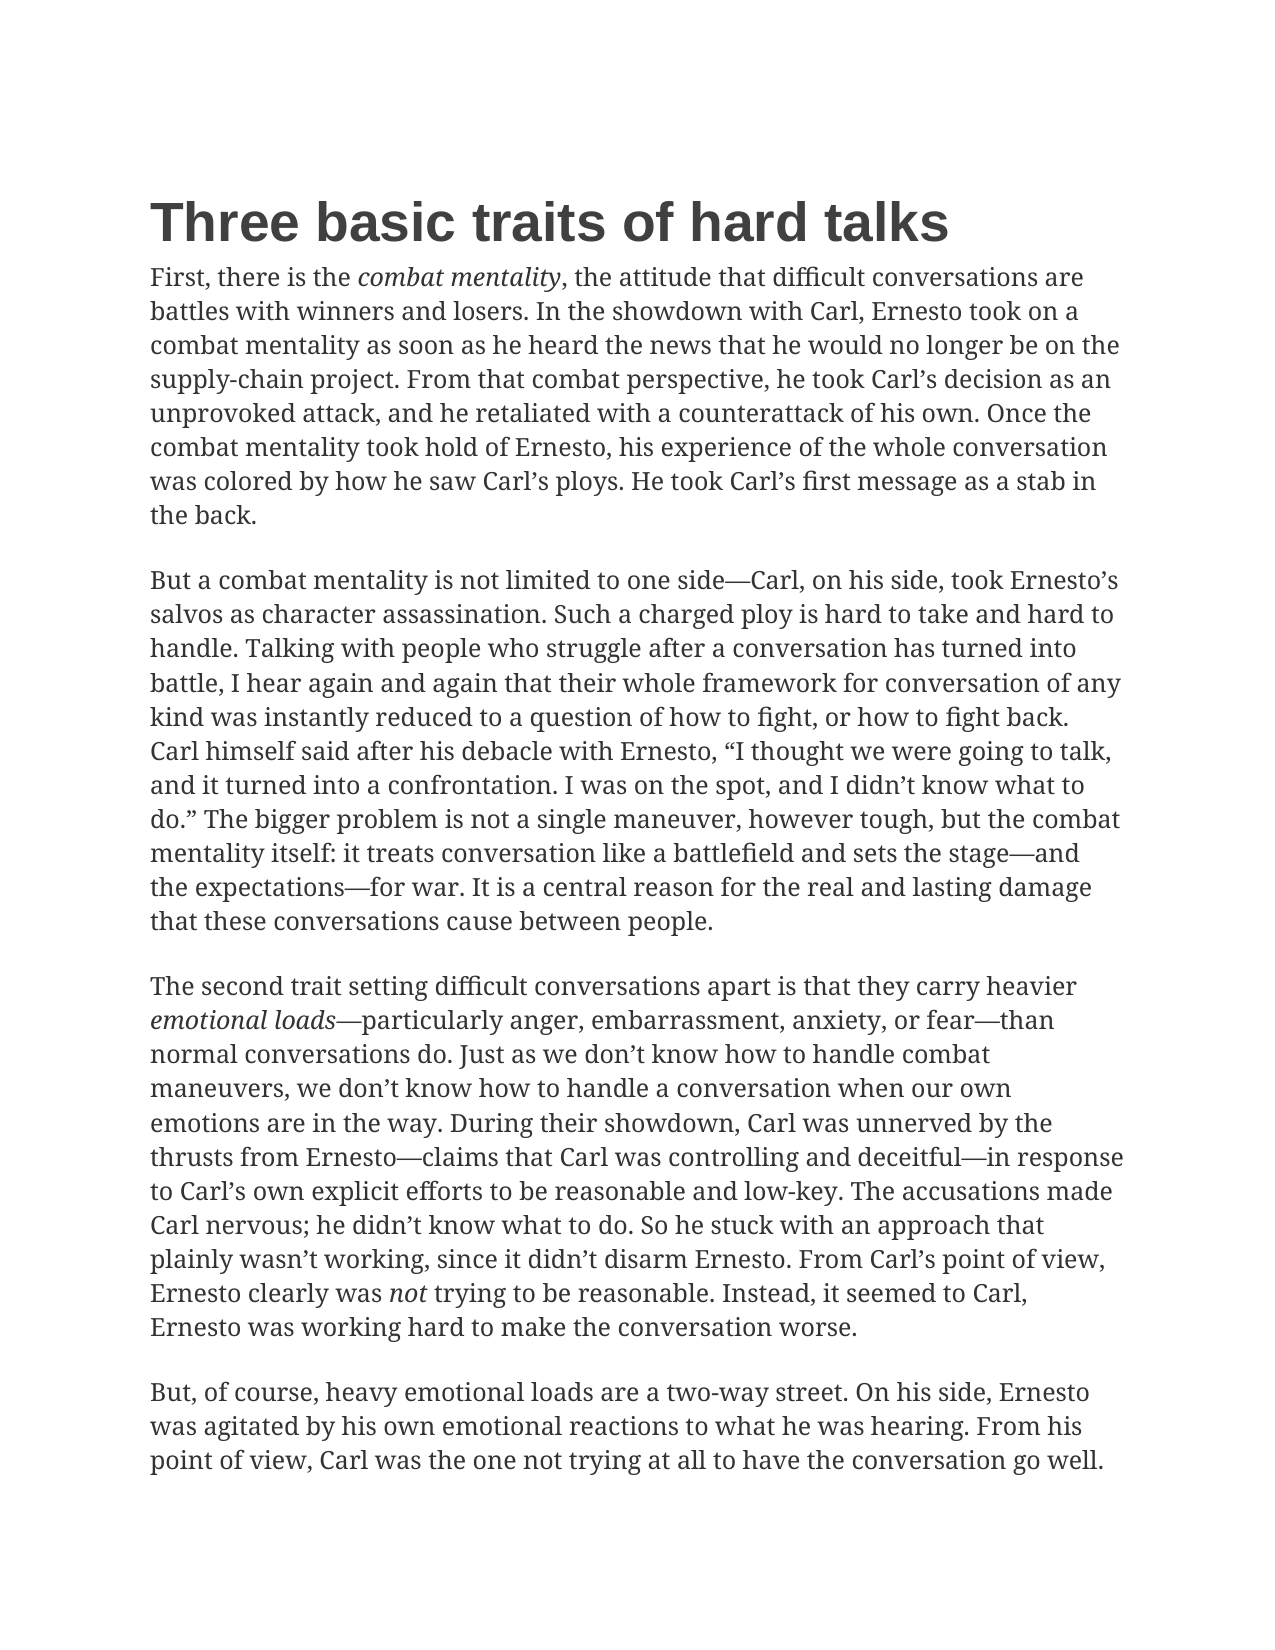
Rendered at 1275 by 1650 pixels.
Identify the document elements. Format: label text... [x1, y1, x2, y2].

text First, there is the combat mentality, the attitude that difficult conversations are battles with winners and losers. In the showdown with Carl, Ernesto took on a combat mentality as soon as he heard the news that he would no longer be on the supply-chain project. From that combat perspective, he took Carl’s decision as an unprovoked attack, and he retaliated with a counterattack of his own. Once the combat mentality took hold of Ernesto, his experience of the whole conversation was colored by how he saw Carl’s ploys. He took Carl’s first message as a stab in the back. [150, 259, 1125, 532]
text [150, 1375, 1125, 1477]
text But a combat mentality is not limited to one side—Carl, on his side, took Ernesto’s salvos as character assassination. Such a charged ploy is hard to take and hard to handle. Talking with people who struggle after a conversation has turned into battle, I hear again and again that their whole framework for conversation of any kind was instantly reduced to a question of how to fight, or how to fight back. Carl himself said after his debacle with Ernesto, “I thought we were going to talk, and it turned into a confrontation. I was on the spot, and I didn’t know what to do.” The bigger problem is not a single maneuver, however tough, but the combat mentality itself: it treats conversation like a battlefield and sets the stage—and the expectations—for war. It is a central reason for the real and lasting damage that these conversations cause between people. [150, 563, 1125, 938]
subtitle Three basic traits of hard talks [150, 150, 1125, 253]
text The second trait setting difficult conversations apart is that they carry heavier emotional loads—particularly anger, embarrassment, anxiety, or fear—than normal conversations do. Just as we don’t know how to handle combat maneuvers, we don’t know how to handle a conversation when our own emotions are in the way. During their showdown, Carl was unnerved by the thrusts from Ernesto—claims that Carl was controlling and deceitful—in response to Carl’s own explicit efforts to be reasonable and low-key. The accusations made Carl nervous; he didn’t know what to do. So he stuck with an approach that plainly wasn’t working, since it didn’t disarm Ernesto. From Carl’s point of view, Ernesto clearly was not trying to be reasonable. Instead, it seemed to Carl, Ernesto was working hard to make the conversation worse. [150, 969, 1125, 1344]
